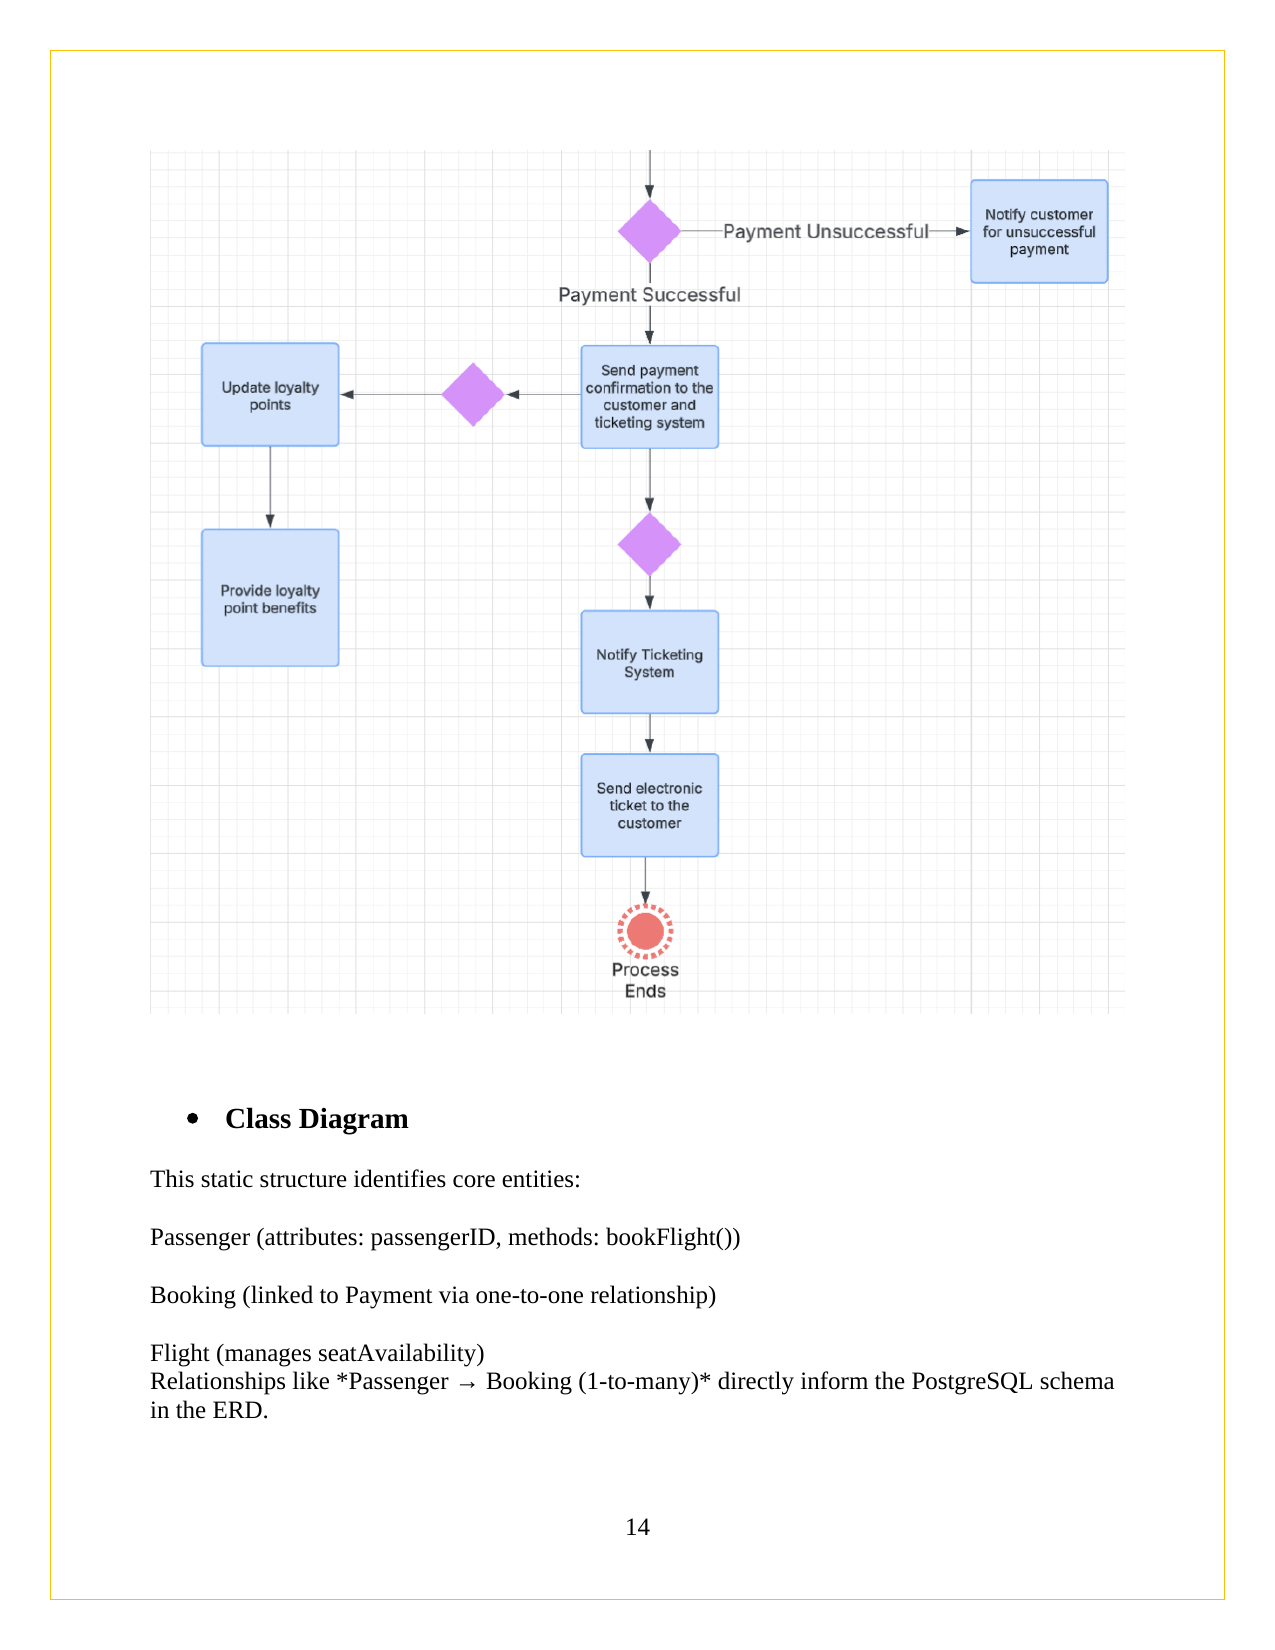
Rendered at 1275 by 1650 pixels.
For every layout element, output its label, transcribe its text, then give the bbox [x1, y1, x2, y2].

text Flight (manages seatAvailability) Relationships like *Passenger → Booking (1-to-many)* directly inform the PostgreSQL schema in the ERD. [150, 1338, 1125, 1424]
list Class Diagram [187, 1101, 1125, 1135]
text Booking (linked to Payment via one-to-one relationship) [150, 1280, 1125, 1308]
text This static structure identifies core entities: [150, 1164, 1125, 1193]
text Passenger (attributes: passengerID, methods: bookFlight()) [150, 1222, 1125, 1251]
picture [150, 150, 1125, 1014]
